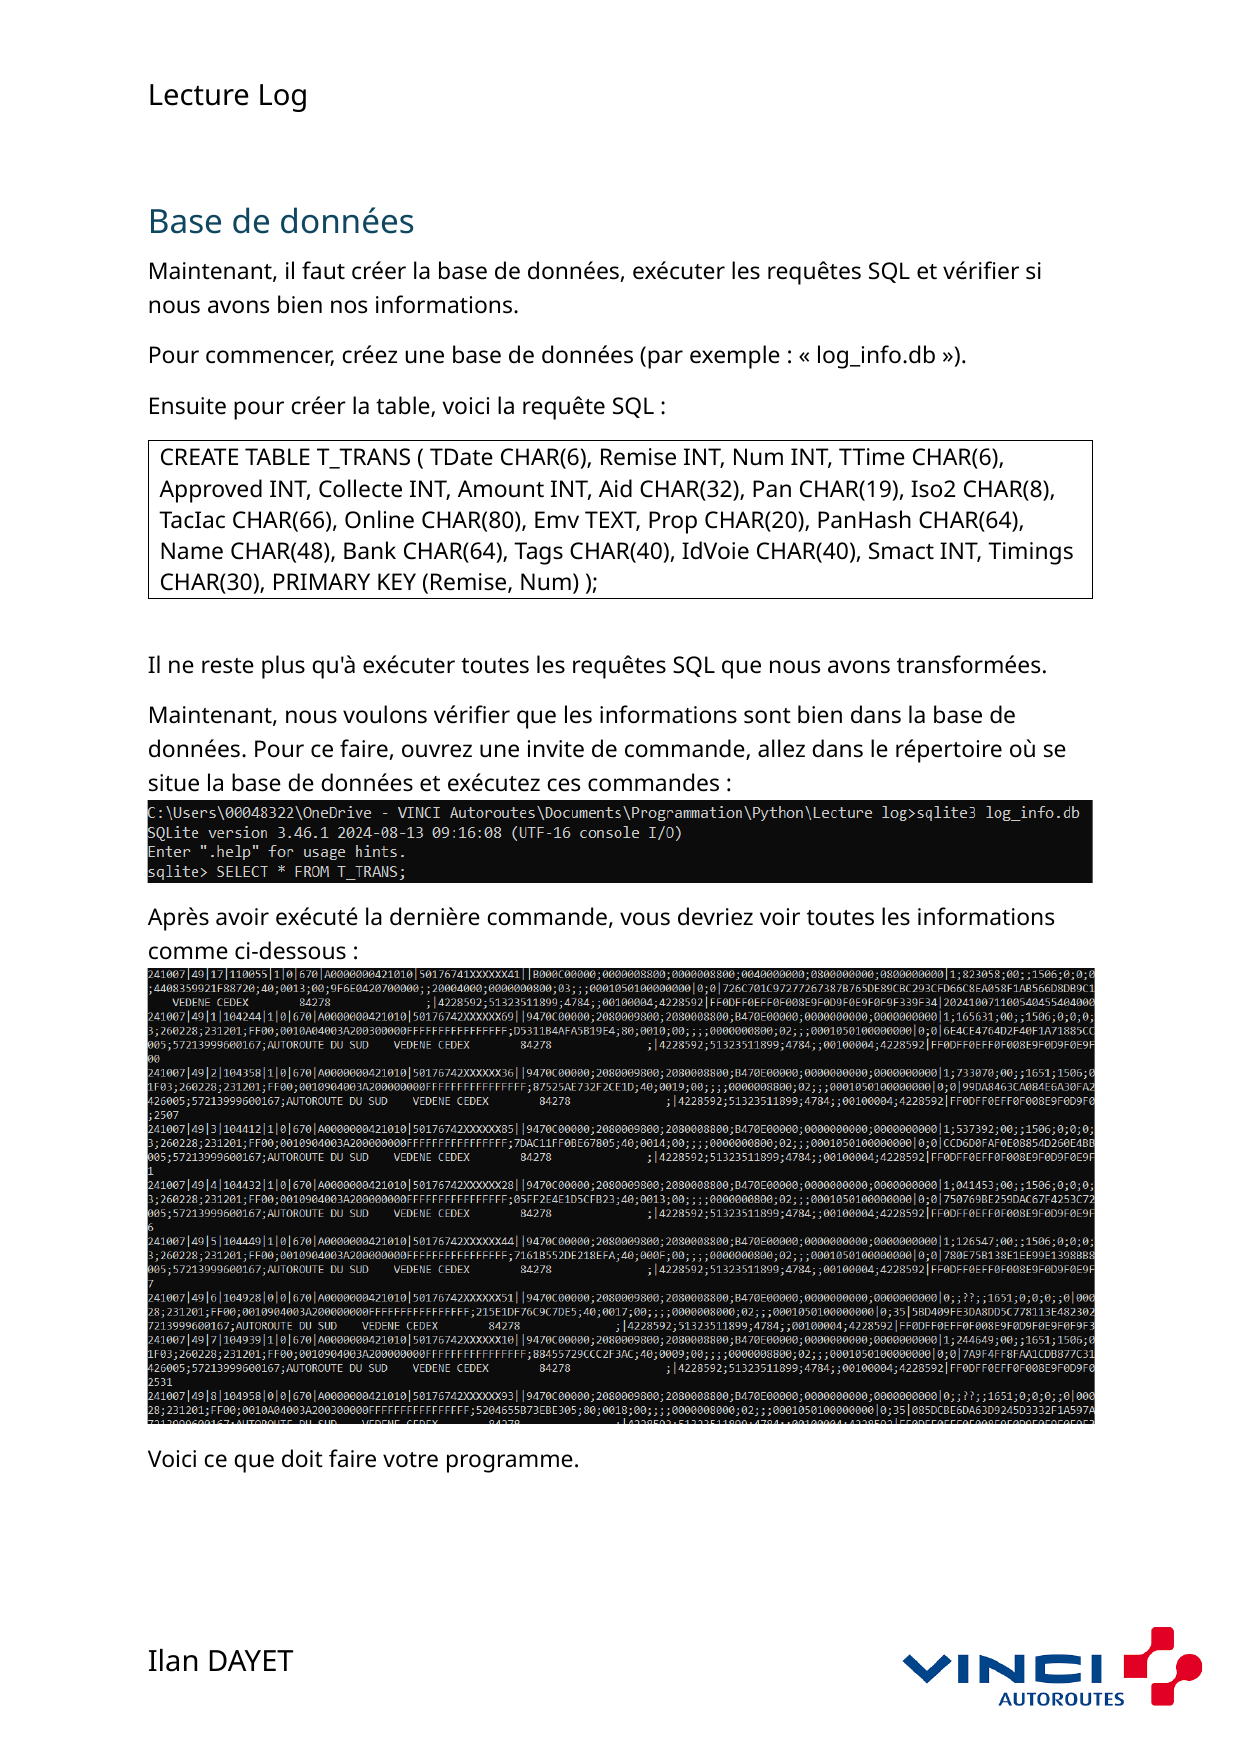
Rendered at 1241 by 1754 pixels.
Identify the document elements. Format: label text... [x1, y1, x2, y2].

text Après avoir exécuté la dernière commande, vous devriez voir toutes les informations comme ci-dessous : [148, 901, 1093, 968]
text Voici ce que doit faire votre programme. [148, 1443, 1093, 1474]
table_header CREATE TABLE T_TRANS ( TDate CHAR(6), Remise INT, Num INT, TTime CHAR(6), Approved INT, Collecte INT, Amount INT, Aid CHAR(32), Pan CHAR(19), Iso2 CHAR(8), TacIac CHAR(66), Online CHAR(80), Emv TEXT, Prop CHAR(20), PanHash CHAR(64), Name CHAR(48), Bank CHAR(64), Tags CHAR(40), IdVoie CHAR(40), Smact INT, Timings CHAR(30), PRIMARY KEY (Remise, Num) ); [149, 441, 1092, 598]
picture [147, 968, 1095, 1424]
text Maintenant, nous voulons vérifier que les informations sont bien dans la base de données. Pour ce faire, ouvrez une invite de commande, allez dans le répertoire où se situe la base de données et exécutez ces commandes : [148, 699, 1093, 800]
text Pour commencer, créez une base de données (par exemple : « log_info.db »). [148, 339, 1093, 371]
picture [902, 1627, 1203, 1706]
subtitle Base de données [148, 198, 1093, 243]
text Maintenant, il faut créer la base de données, exécuter les requêtes SQL et vérifier si nous avons bien nos informations. [148, 255, 1093, 320]
text Ensuite pour créer la table, voici la requête SQL : [148, 390, 1093, 421]
picture [147, 800, 1093, 883]
text Il ne reste plus qu'à exécuter toutes les requêtes SQL que nous avons transformées. [148, 649, 1093, 680]
